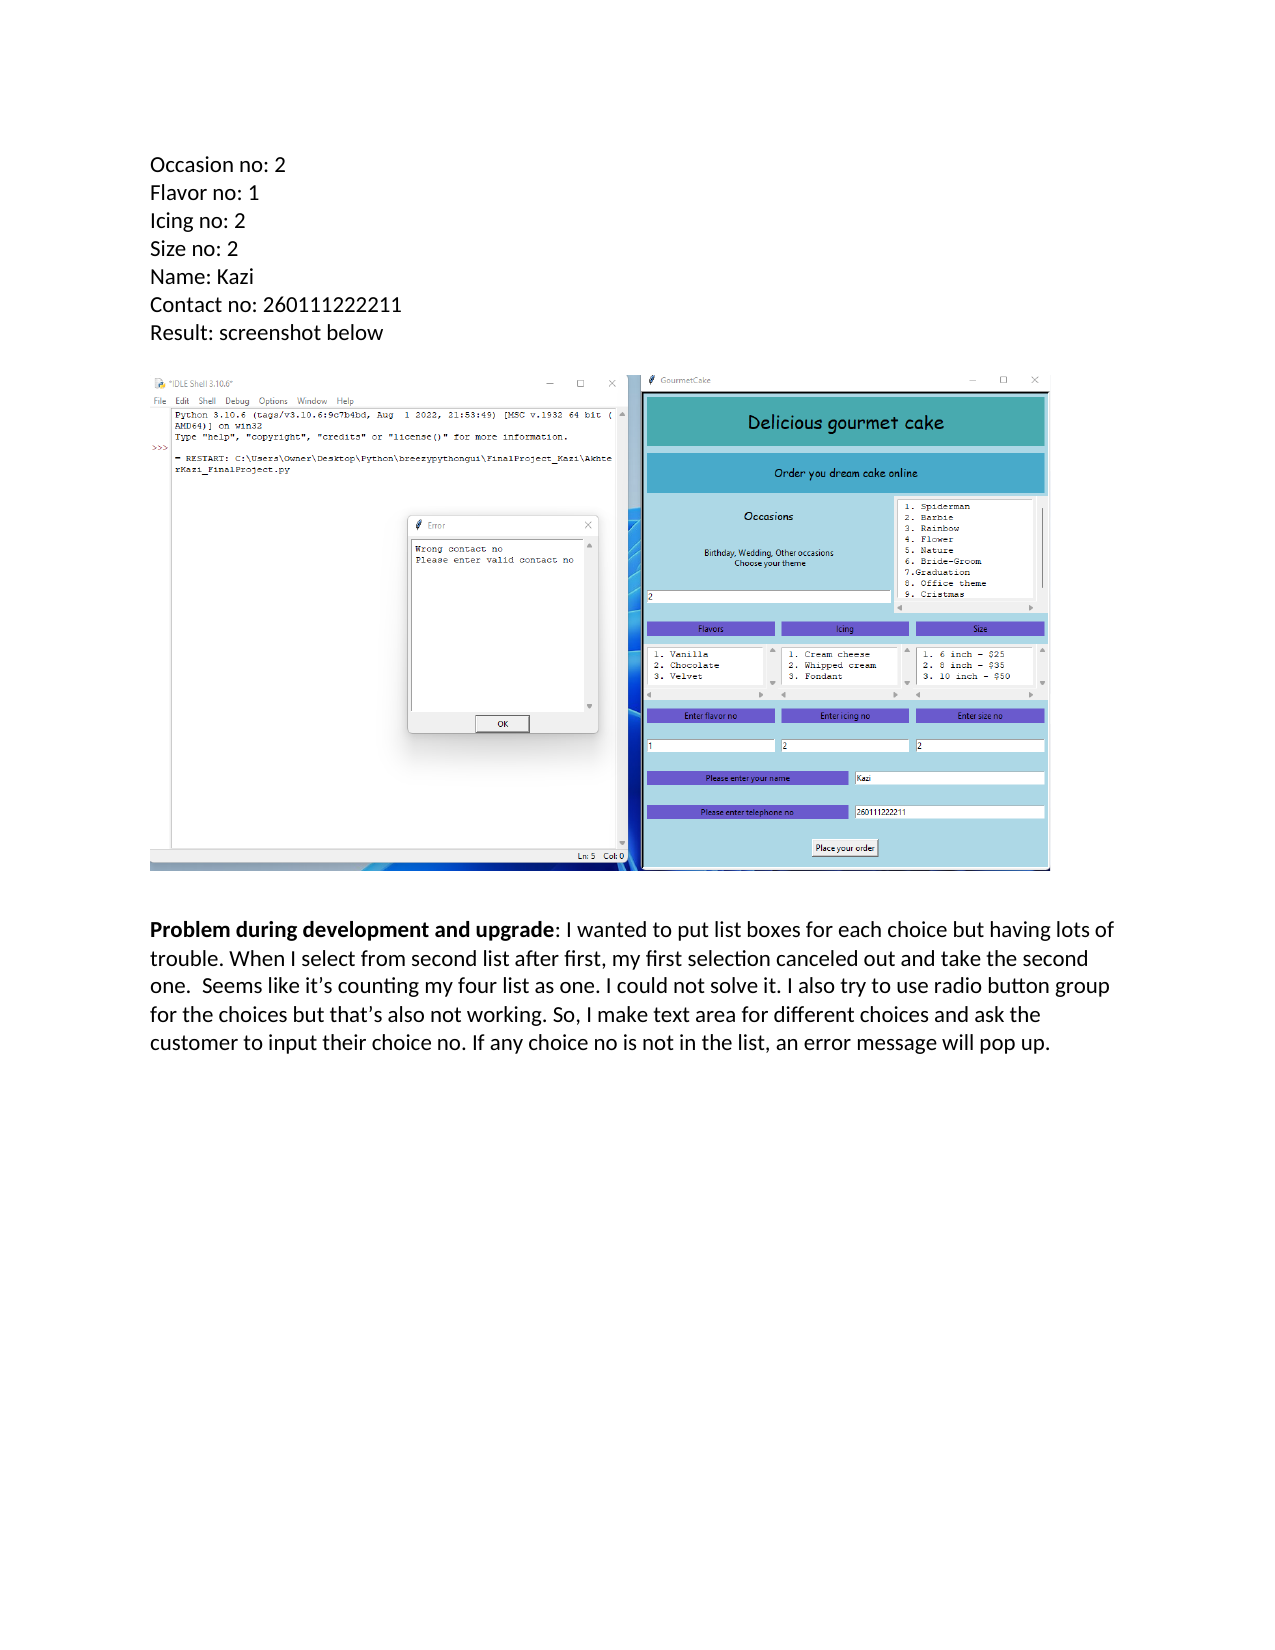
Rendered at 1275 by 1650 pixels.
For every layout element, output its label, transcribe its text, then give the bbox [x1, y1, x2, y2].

text Occasion no: 2 [150, 150, 1125, 178]
text Problem during development and upgrade: I wanted to put list boxes for each choice but having lots of trouble. When I select from second list after first, my first selection canceled out and take the second one. Seems like it’s counting my four list as one. I could not solve it. I also try to use radio button group for the choices but that’s also not working. So, I make text area for different choices and ask the customer to input their choice no. If any choice no is not in the list, an error message will pop up. [150, 916, 1125, 1056]
picture [150, 375, 1050, 871]
text Result: screenshot below [150, 318, 1125, 346]
text Size no: 2 [150, 234, 1125, 262]
text Icing no: 2 [150, 206, 1125, 234]
text Flavor no: 1 [150, 178, 1125, 206]
text Contact no: 260111222211 [150, 290, 1125, 318]
text Name: Kazi [150, 262, 1125, 290]
